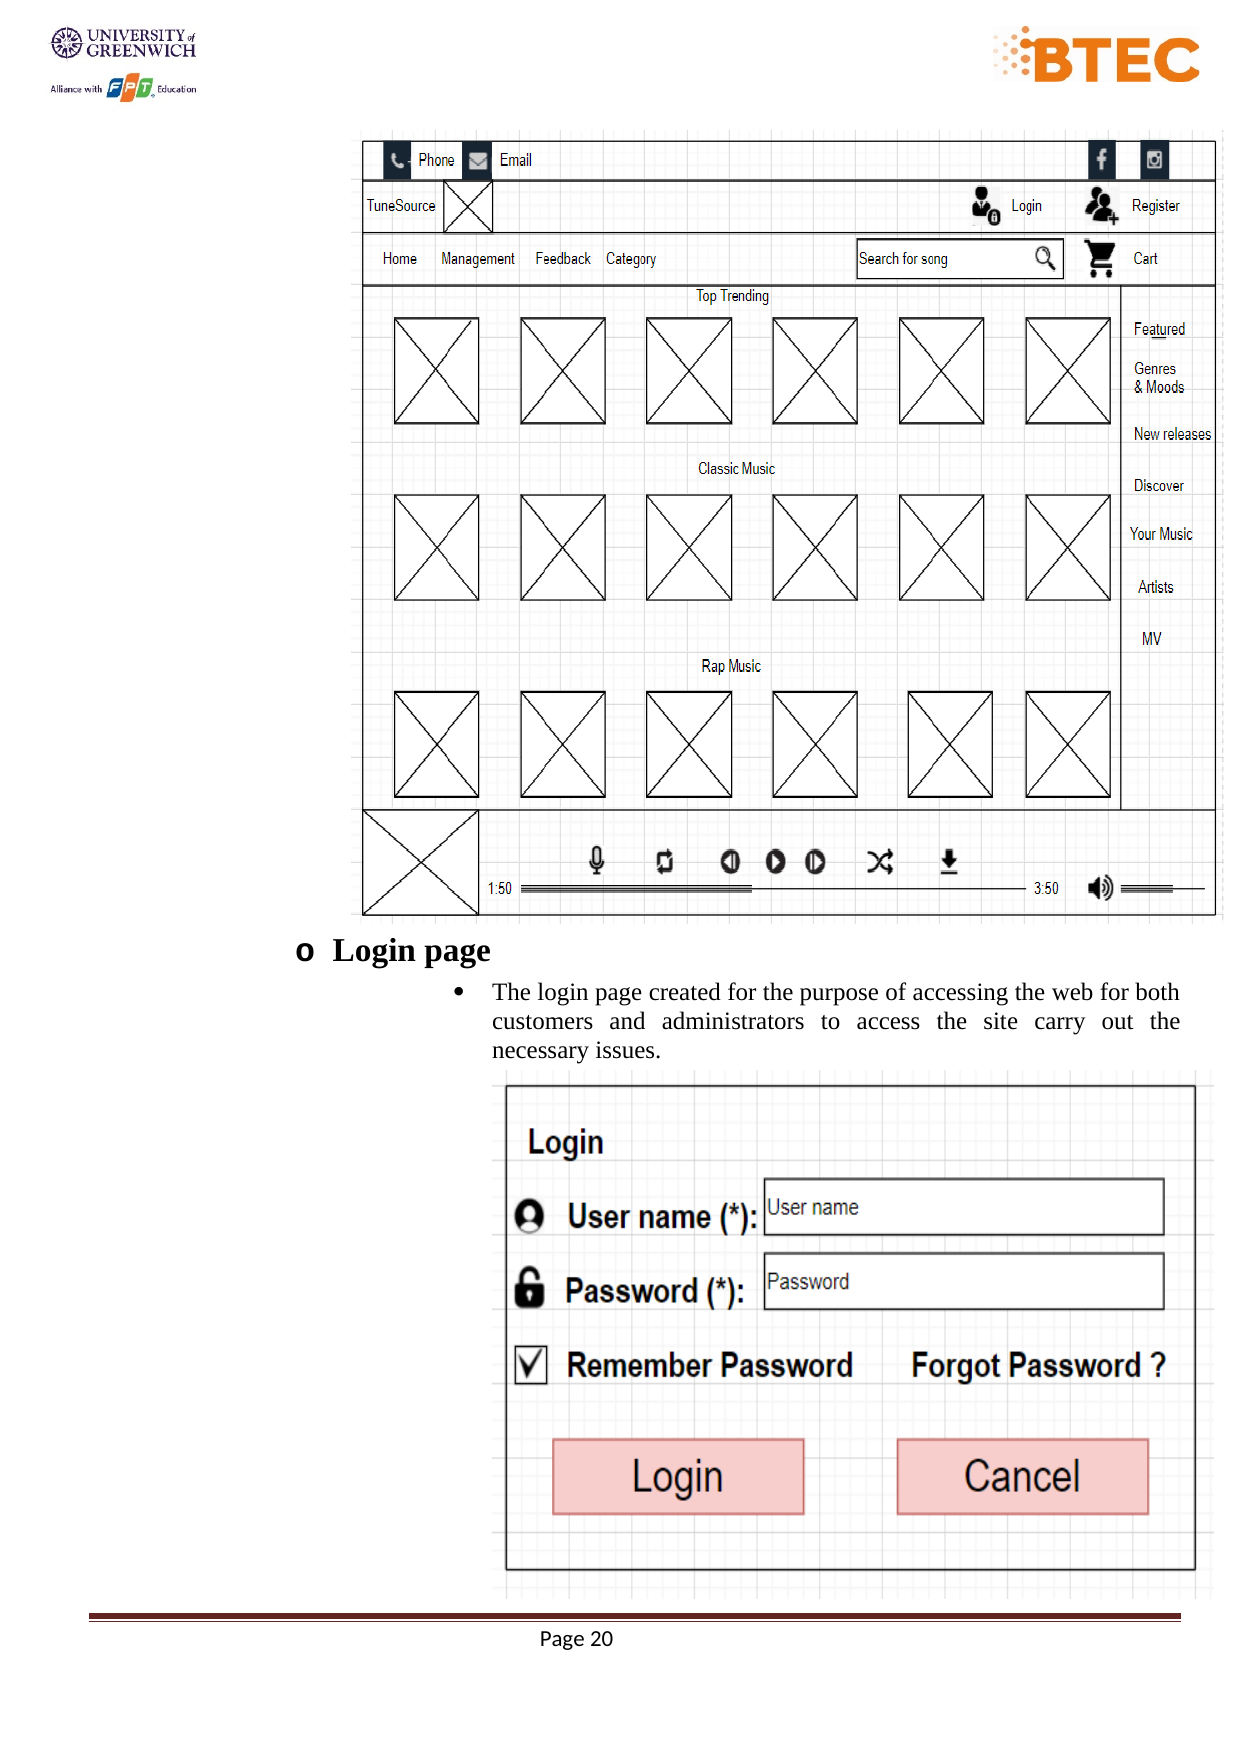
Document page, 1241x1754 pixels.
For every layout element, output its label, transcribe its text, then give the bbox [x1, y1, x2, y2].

picture [351, 130, 1224, 924]
picture [993, 26, 1200, 82]
picture [491, 1070, 1215, 1599]
picture [38, 14, 207, 112]
list The login page created for the purpose of accessing the web for both customers and administrators to access the site carry out the necessary issues. [454, 977, 1181, 1064]
list Login page [295, 930, 1181, 971]
